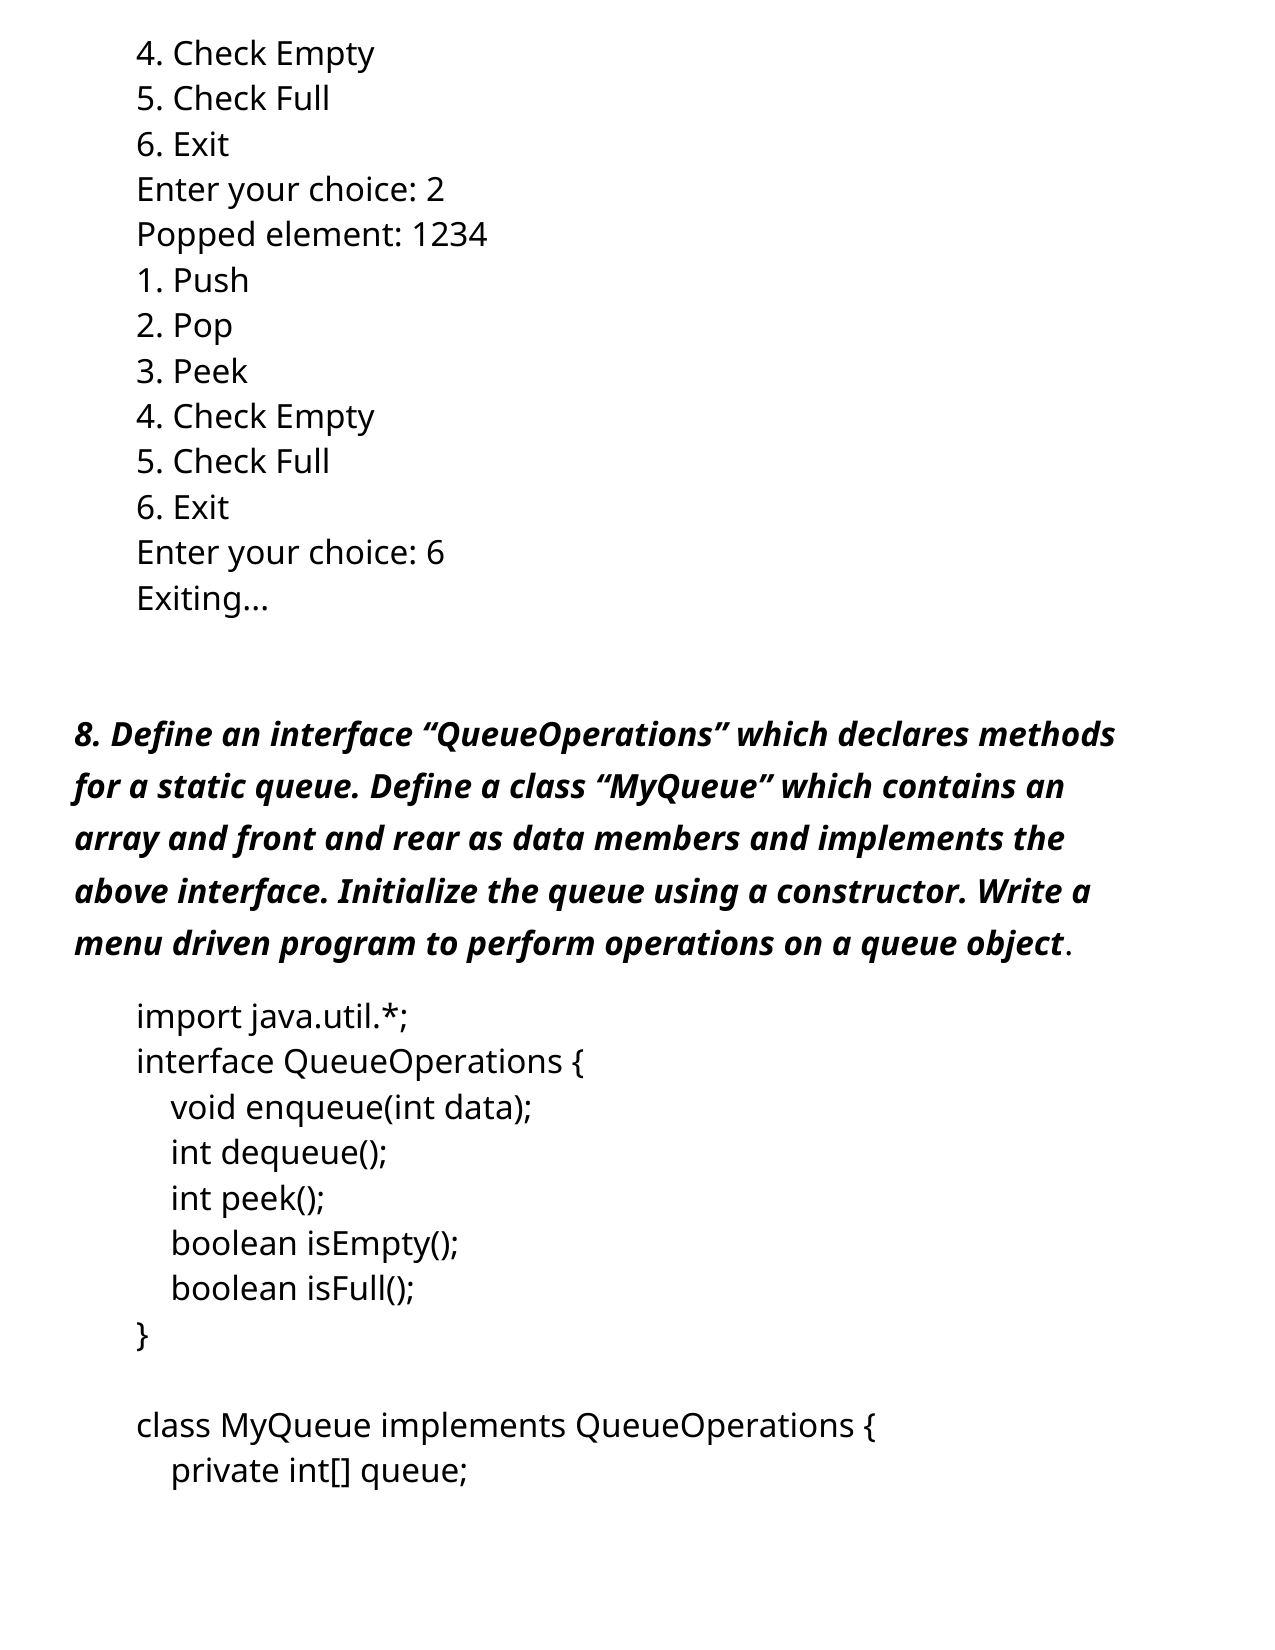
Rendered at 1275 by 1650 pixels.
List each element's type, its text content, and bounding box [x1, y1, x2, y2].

list 6. Exit [136, 120, 1125, 166]
list 6. Exit [136, 484, 1125, 529]
list 4. Check Empty [136, 29, 1125, 75]
list void enqueue(int data); [136, 1083, 1125, 1129]
list private int[] queue; [136, 1447, 1125, 1492]
list interface QueueOperations { [136, 1038, 1125, 1083]
list 3. Peek [136, 347, 1125, 393]
list 5. Check Full [136, 438, 1125, 484]
list } [136, 1311, 1125, 1356]
list Popped element: 1234 [136, 211, 1125, 257]
list boolean isFull(); [136, 1265, 1125, 1311]
list int peek(); [136, 1174, 1125, 1220]
list 4. Check Empty [136, 393, 1125, 438]
list boolean isEmpty(); [136, 1220, 1125, 1265]
list class MyQueue implements QueueOperations { [136, 1401, 1125, 1447]
list Enter your choice: 6 [136, 529, 1125, 574]
list 2. Pop [136, 302, 1125, 347]
list Exiting... [136, 574, 1125, 620]
list import java.util.*; [136, 993, 1125, 1038]
list int dequeue(); [136, 1129, 1125, 1174]
text 8. Define an interface “QueueOperations” which declares methods for a static queue. Define a class “MyQueue” which contains an array and front and rear as data members and implements the above interface. Initialize the queue using a constructor. Write a menu driven program to perform operations on a queue object. [74, 711, 1125, 965]
list Enter your choice: 2 [136, 166, 1125, 211]
list 1. Push [136, 257, 1125, 302]
list 5. Check Full [136, 75, 1125, 120]
